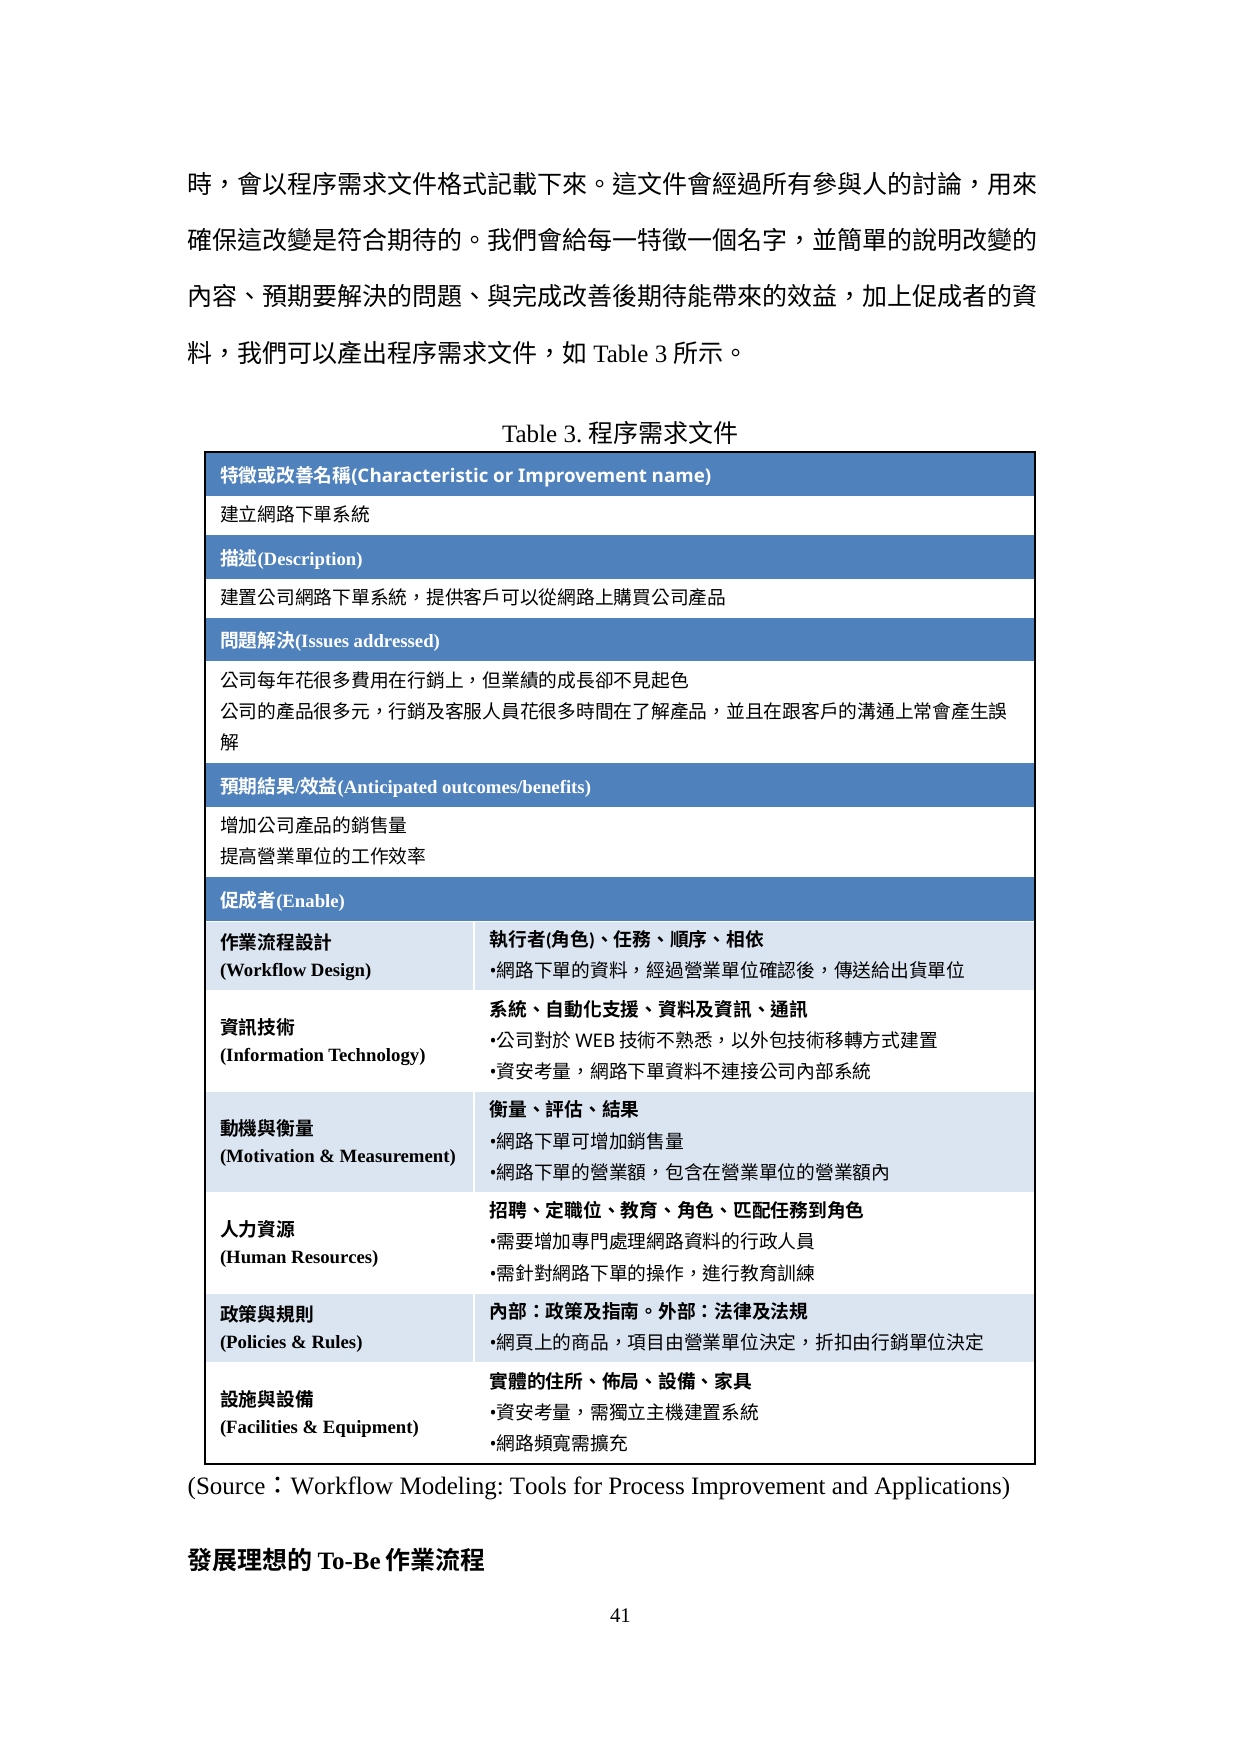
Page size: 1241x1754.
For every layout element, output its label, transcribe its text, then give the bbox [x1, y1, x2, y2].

text (Source：Workflow Modeling: Tools for Process Improvement and Applications) [187, 1465, 1053, 1503]
text Table 3. 程序需求文件 [187, 413, 1053, 451]
table_header 特徵或改善名稱(Characteristic or Improvement name) [206, 453, 1034, 496]
table_cell 建置公司網路下單系統，提供客戶可以從網路上購買公司產品 [206, 580, 1034, 617]
text 發展理想的To-Be作業流程 [187, 1540, 1053, 1578]
table_cell 設施與設備 (Facilities & Equipment) [206, 1363, 473, 1463]
table_cell 招聘、定職位、教育、角色、匹配任務到角色 •需要增加專門處理網路資料的行政人員 •需針對網路下單的操作，進行教育訓練 [475, 1193, 1034, 1293]
table_cell 預期結果/效益(Anticipated outcomes/benefits) [206, 763, 1034, 807]
table_cell 系統、自動化支援、資料及資訊、通訊 •公司對於WEB技術不熟悉，以外包技術移轉方式建置 •資安考量，網路下單資料不連接公司內部系統 [475, 991, 1034, 1091]
table_cell 人力資源 (Human Resources) [206, 1193, 473, 1293]
table_cell 問題解決(Issues addressed) [206, 618, 1034, 661]
table_cell 政策與規則 (Policies & Rules) [206, 1294, 473, 1362]
table_cell 內部：政策及指南。外部：法律及法規 •網頁上的商品，項目由營業單位決定，折扣由行銷單位決定 [475, 1294, 1034, 1362]
table_cell 資訊技術 (Information Technology) [206, 991, 473, 1091]
table_cell 衡量、評估、結果 •網路下單可增加銷售量 •網路下單的營業額，包含在營業單位的營業額內 [475, 1092, 1034, 1192]
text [187, 164, 1053, 370]
table_cell 執行者(角色)、任務、順序、相依 •網路下單的資料，經過營業單位確認後，傳送給出貨單位 [475, 922, 1034, 990]
table_cell 描述(Description) [206, 535, 1034, 579]
table_cell 實體的住所、佈局、設備、家具 •資安考量，需獨立主機建置系統 •網路頻寬需擴充 [475, 1363, 1034, 1463]
table_cell 動機與衡量 (Motivation & Measurement) [206, 1092, 473, 1192]
table_cell 增加公司產品的銷售量 提高營業單位的工作效率 [206, 808, 1034, 876]
table_cell 作業流程設計 (Workflow Design) [206, 922, 473, 990]
table_cell 公司每年花很多費用在行銷上，但業績的成長卻不見起色 公司的產品很多元，行銷及客服人員花很多時間在了解產品，並且在跟客戶的溝通上常會產生誤解 [206, 663, 1034, 762]
table_cell 建立網路下單系統 [206, 497, 1034, 534]
table_cell 促成者(Enable) [206, 877, 1034, 921]
